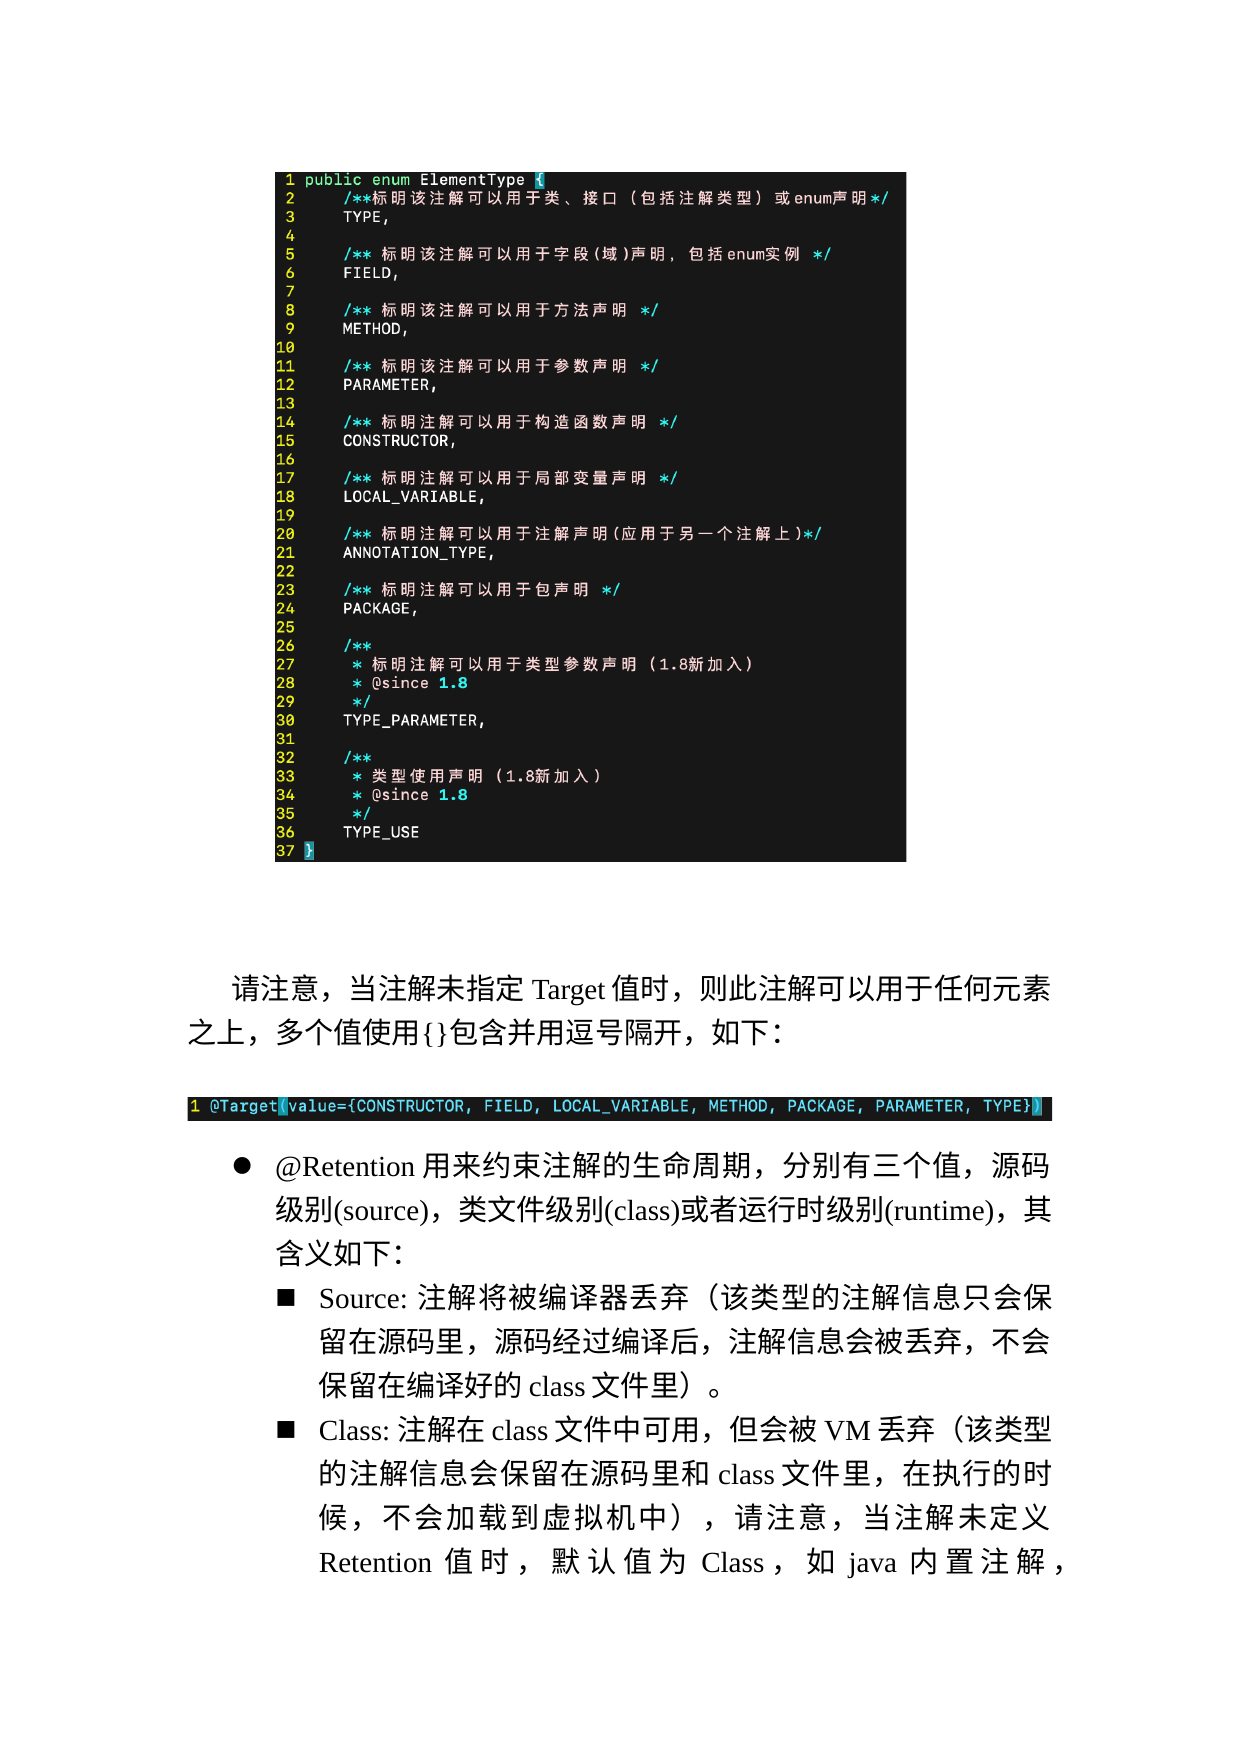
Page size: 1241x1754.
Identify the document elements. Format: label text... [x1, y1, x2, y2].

list Source: 注解将被编译器丢弃（该类型的注解信息只会保留在源码里，源码经过编译后，注解信息会被丢弃，不会保留在编译好的class文件里）。 [275, 1273, 1053, 1406]
text 请注意，当注解未指定Target值时，则此注解可以用于任何元素之上，多个值使用{}包含并用逗号隔开，如下： [187, 965, 1053, 1053]
list @Retention用来约束注解的生命周期，分别有三个值，源码级别(source)，类文件级别(class)或者运行时级别(runtime)，其含义如下： [231, 1141, 1053, 1273]
picture [187, 1097, 1053, 1121]
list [275, 1406, 1053, 1582]
picture [275, 172, 907, 862]
